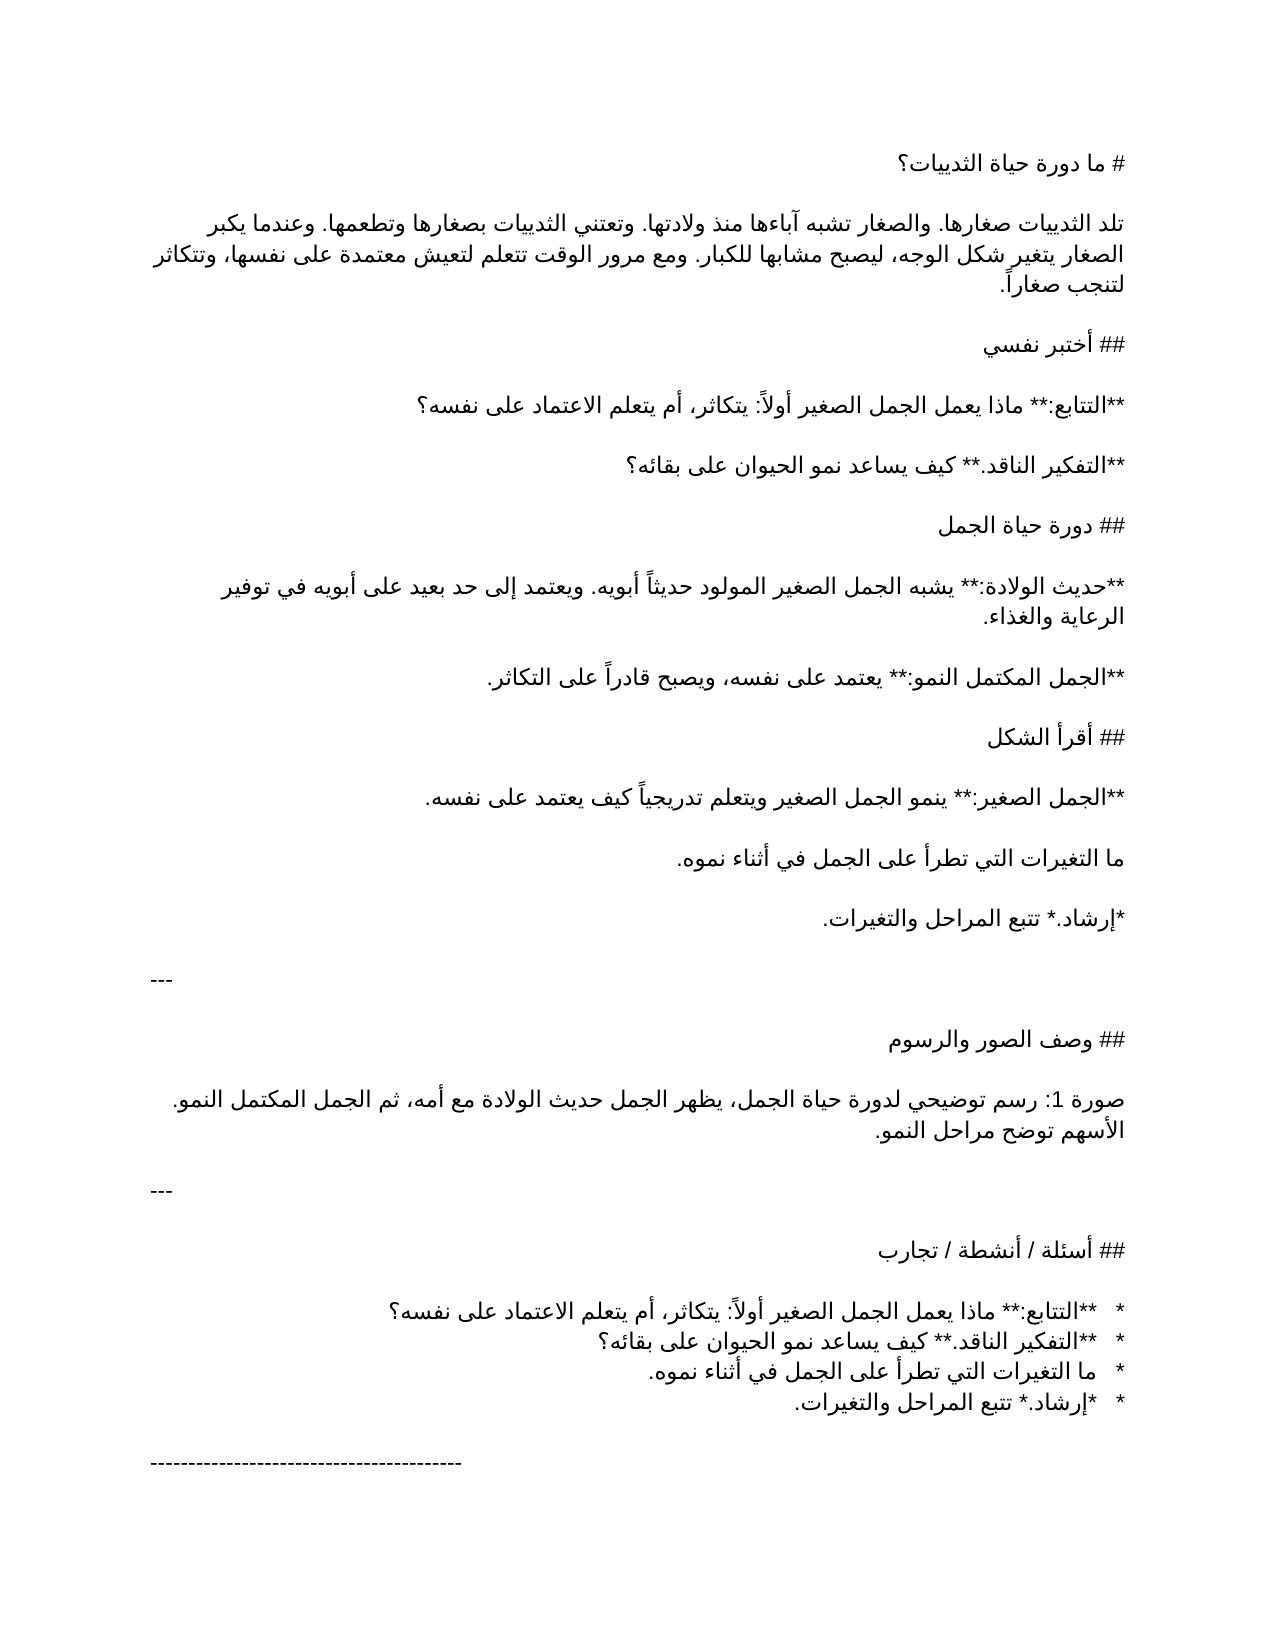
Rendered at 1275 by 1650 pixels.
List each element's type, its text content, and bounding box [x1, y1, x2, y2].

text **حديث الولادة:** يشبه الجمل الصغير المولود حديثاً أبويه. ويعتمد إلى حد بعيد على أبويه في توفير الرعاية والغذاء. [150, 573, 1125, 629]
text --- [150, 1177, 1125, 1203]
text **التفكير الناقد.** كيف يساعد نمو الحيوان على بقائه؟ [150, 452, 1125, 478]
text ## أسئلة / أنشطة / تجارب [150, 1237, 1125, 1264]
text ## أختبر نفسي [150, 331, 1125, 358]
text --- [150, 966, 1125, 992]
text **الجمل المكتمل النمو:** يعتمد على نفسه، ويصبح قادراً على التكاثر. [150, 663, 1125, 690]
text * **التتابع:** ماذا يعمل الجمل الصغير أولاً: يتكاثر، أم يتعلم الاعتماد على نفسه؟ [150, 1298, 1125, 1324]
text # ما دورة حياة الثدييات؟ [150, 150, 1125, 176]
text صورة 1: رسم توضيحي لدورة حياة الجمل، يظهر الجمل حديث الولادة مع أمه، ثم الجمل المكتمل النمو. الأسهم توضح مراحل النمو. [150, 1086, 1125, 1143]
text ما التغيرات التي تطرأ على الجمل في أثناء نموه. [150, 845, 1125, 871]
text *إرشاد.* تتبع المراحل والتغيرات. [150, 905, 1125, 932]
text * ما التغيرات التي تطرأ على الجمل في أثناء نموه. [150, 1358, 1125, 1385]
text * *إرشاد.* تتبع المراحل والتغيرات. [150, 1388, 1125, 1415]
text * **التفكير الناقد.** كيف يساعد نمو الحيوان على بقائه؟ [150, 1328, 1125, 1354]
text تلد الثدييات صغارها. والصغار تشبه آباءها منذ ولادتها. وتعتني الثدييات بصغارها وتطعمها. وعندما يكبر الصغار يتغير شكل الوجه، ليصبح مشابها للكبار. ومع مرور الوقت تتعلم لتعيش معتمدة على نفسها، وتتكاثر لتنجب صغاراً. [150, 210, 1125, 297]
text ## وصف الصور والرسوم [150, 1026, 1125, 1052]
text ## أقرأ الشكل [150, 724, 1125, 750]
text ----------------------------------------- [150, 1449, 1125, 1475]
text **الجمل الصغير:** ينمو الجمل الصغير ويتعلم تدريجياً كيف يعتمد على نفسه. [150, 784, 1125, 811]
text ## دورة حياة الجمل [150, 512, 1125, 539]
text **التتابع:** ماذا يعمل الجمل الصغير أولاً: يتكاثر، أم يتعلم الاعتماد على نفسه؟ [150, 392, 1125, 418]
